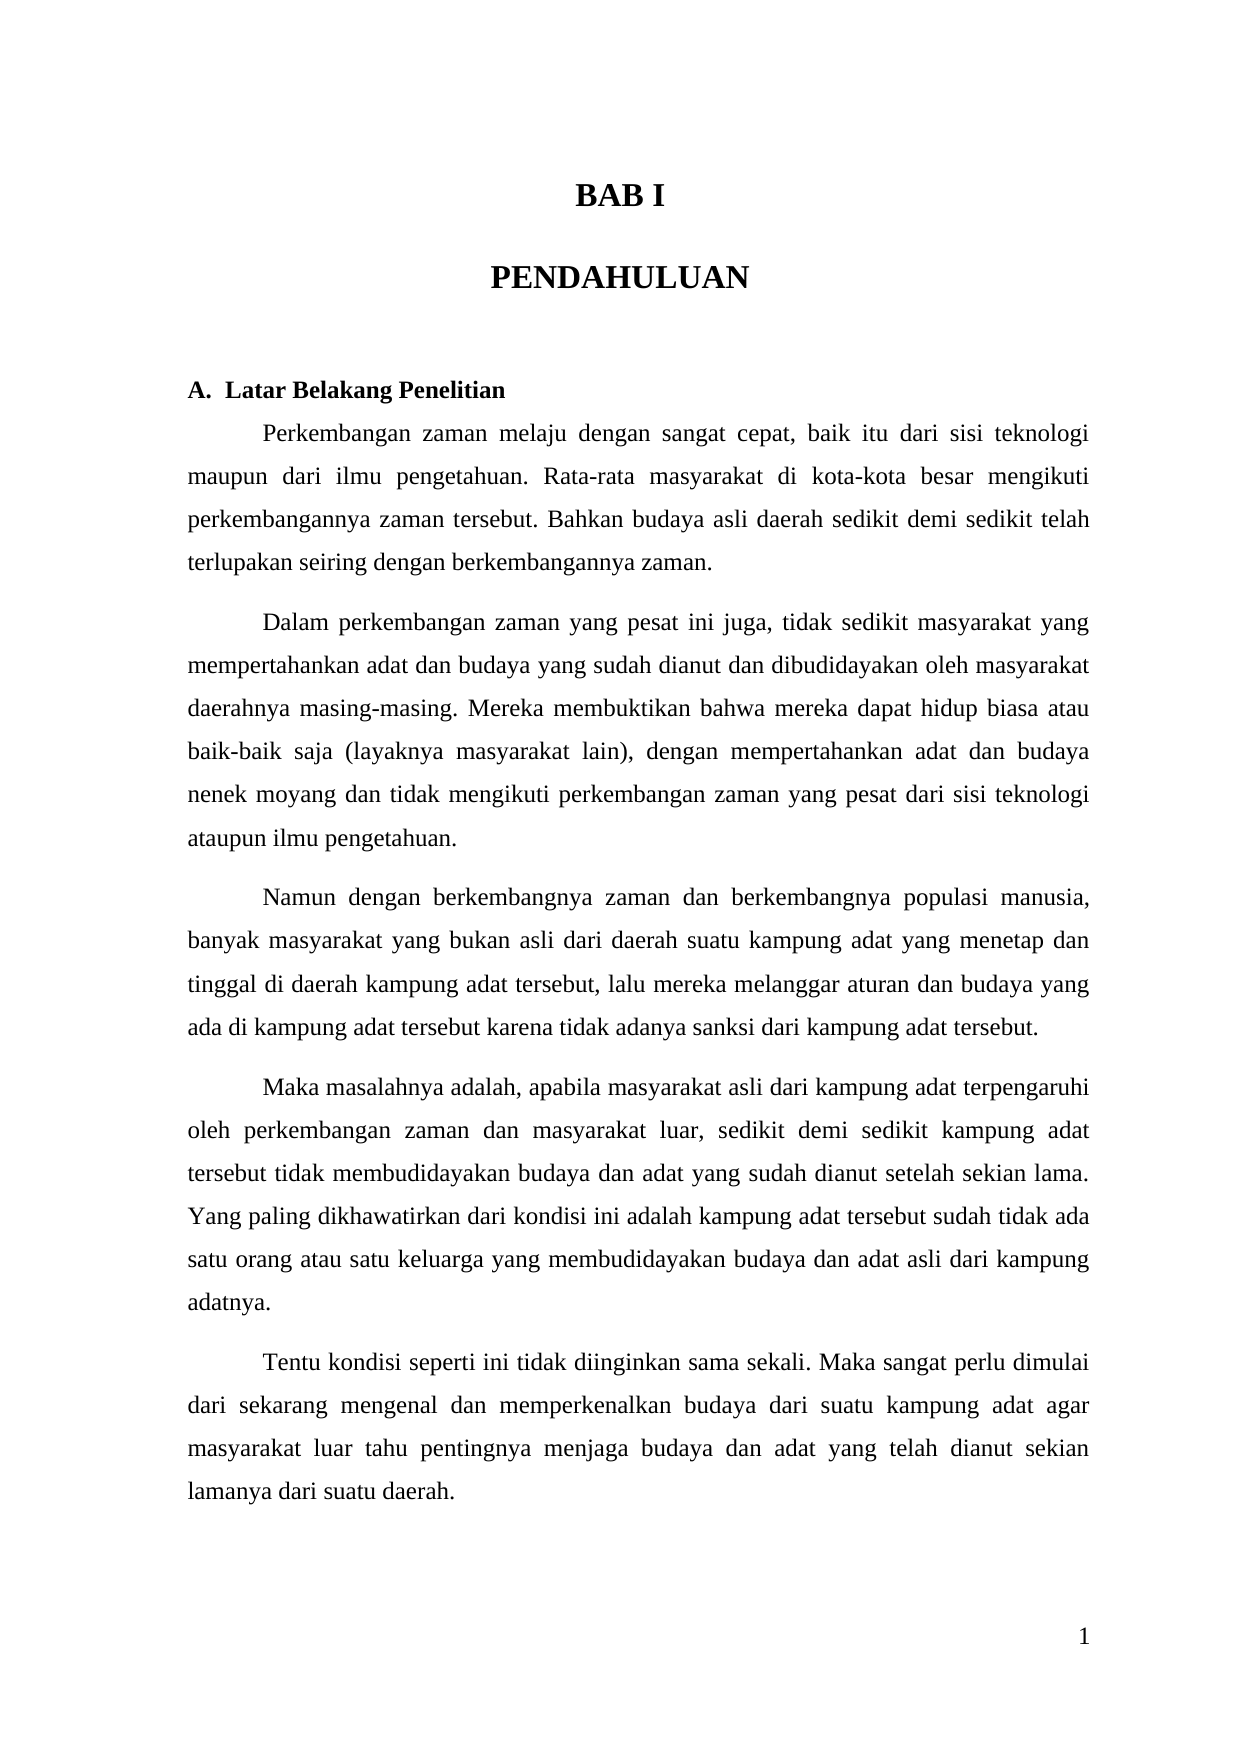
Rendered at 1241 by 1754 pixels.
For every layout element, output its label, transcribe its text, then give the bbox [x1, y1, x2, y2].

text Tentu kondisi seperti ini tidak diinginkan sama sekali. Maka sangat perlu dimulai dari sekarang mengenal dan memperkenalkan budaya dari suatu kampung adat agar masyarakat luar tahu pentingnya menjaga budaya dan adat yang telah dianut sekian lamanya dari suatu daerah. [187, 1347, 1090, 1505]
text Namun dengan berkembangnya zaman dan berkembangnya populasi manusia, banyak masyarakat yang bukan asli dari daerah suatu kampung adat yang menetap dan tinggal di daerah kampung adat tersebut, lalu mereka melanggar aturan dan budaya yang ada di kampung adat tersebut karena tidak adanya sanksi dari kampung adat tersebut. [187, 882, 1090, 1041]
text Maka masalahnya adalah, apabila masyarakat asli dari kampung adat terpengaruhi oleh perkembangan zaman dan masyarakat luar, sedikit demi sedikit kampung adat tersebut tidak membudidayakan budaya dan adat yang sudah dianut setelah sekian lama. Yang paling dikhawatirkan dari kondisi ini adalah kampung adat tersebut sudah tidak ada satu orang atau satu keluarga yang membudidayakan budaya dan adat asli dari kampung adatnya. [187, 1072, 1090, 1316]
subtitle Latar Belakang Penelitian [187, 375, 1090, 403]
text Perkembangan zaman melaju dengan sangat cepat, baik itu dari sisi teknologi maupun dari ilmu pengetahuan. Rata-rata masyarakat di kota-kota besar mengikuti perkembangannya zaman tersebut. Bahkan budaya asli daerah sedikit demi sedikit telah terlupakan seiring dengan berkembangannya zaman. [187, 418, 1090, 576]
subtitle PENDAHULUAN [150, 257, 1090, 296]
subtitle BAB I [150, 175, 1090, 213]
text Dalam perkembangan zaman yang pesat ini juga, tidak sedikit masyarakat yang mempertahankan adat dan budaya yang sudah dianut dan dibudidayakan oleh masyarakat daerahnya masing-masing. Mereka membuktikan bahwa mereka dapat hidup biasa atau baik-baik saja (layaknya masyarakat lain), dengan mempertahankan adat dan budaya nenek moyang dan tidak mengikuti perkembangan zaman yang pesat dari sisi teknologi ataupun ilmu pengetahuan. [187, 607, 1090, 851]
